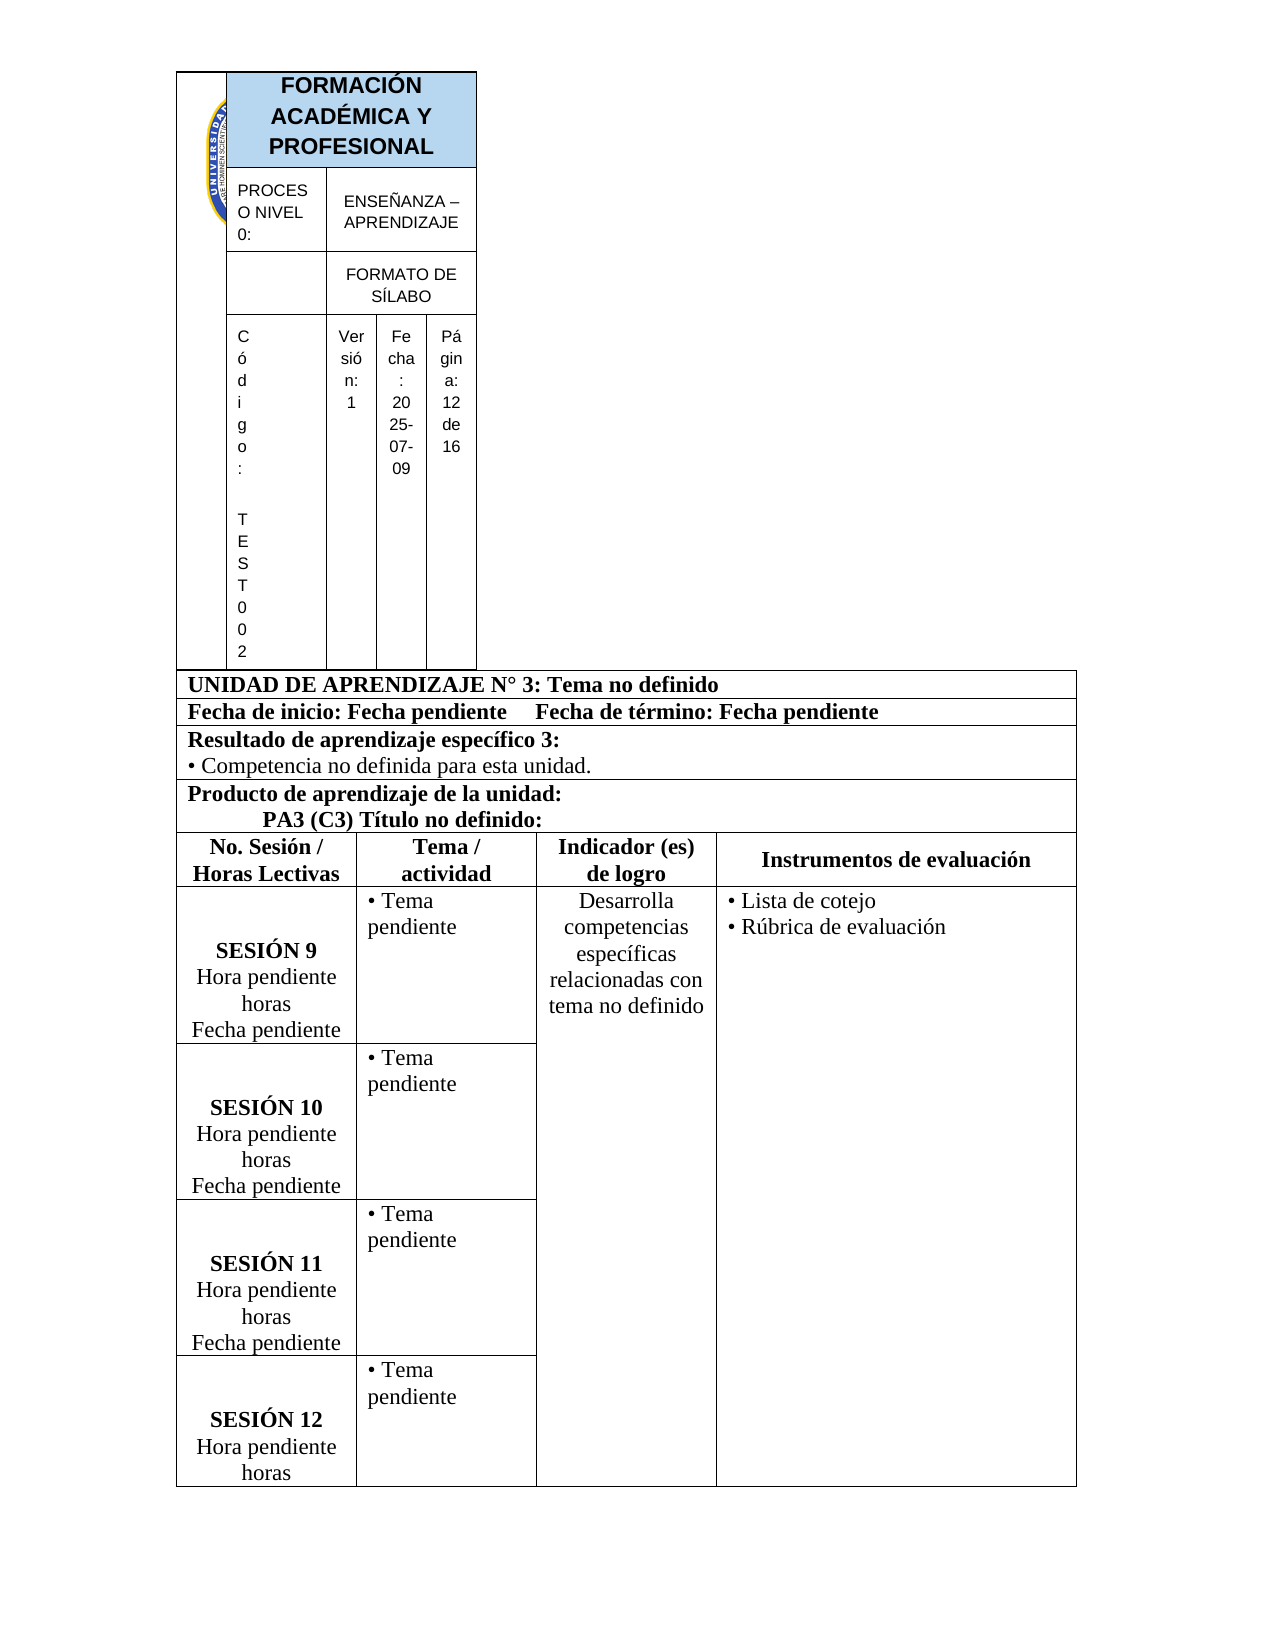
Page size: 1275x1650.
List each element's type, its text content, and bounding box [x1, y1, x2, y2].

table_cell Producto de aprendizaje de la unidad: PA3 (C3) Título no definido: [177, 780, 1076, 832]
table_cell • Tema pendiente [357, 1044, 536, 1199]
picture [206, 85, 227, 239]
table_cell • Lista de cotejo • Rúbrica de evaluación [717, 887, 1076, 1486]
table_header UNIDAD DE APRENDIZAJE N° 3: Tema no definido [177, 671, 1076, 697]
table_cell SESIÓN 12 Hora pendiente horas Fecha pendiente [177, 1356, 356, 1486]
table_cell Desarrolla competencias específicas relacionadas con tema no definido [537, 887, 716, 1486]
table_cell Tema / actividad [357, 833, 536, 886]
table_cell Instrumentos de evaluación [717, 833, 1076, 886]
table_cell • Tema pendiente [357, 887, 536, 1042]
table_cell Indicador (es) de logro [537, 833, 716, 886]
table_cell Resultado de aprendizaje específico 3: • Competencia no definida para esta unidad. [177, 726, 1076, 778]
table_cell • Tema pendiente [357, 1200, 536, 1355]
table_cell SESIÓN 10 Hora pendiente horas Fecha pendiente [177, 1044, 356, 1199]
table_cell SESIÓN 11 Hora pendiente horas Fecha pendiente [177, 1200, 356, 1355]
table_cell • Tema pendiente [357, 1356, 536, 1486]
table_cell Fecha de inicio: Fecha pendiente Fecha de término: Fecha pendiente [177, 699, 1076, 725]
table_cell No. Sesión / Horas Lectivas [177, 833, 356, 886]
table_cell SESIÓN 9 Hora pendiente horas Fecha pendiente [177, 887, 356, 1042]
